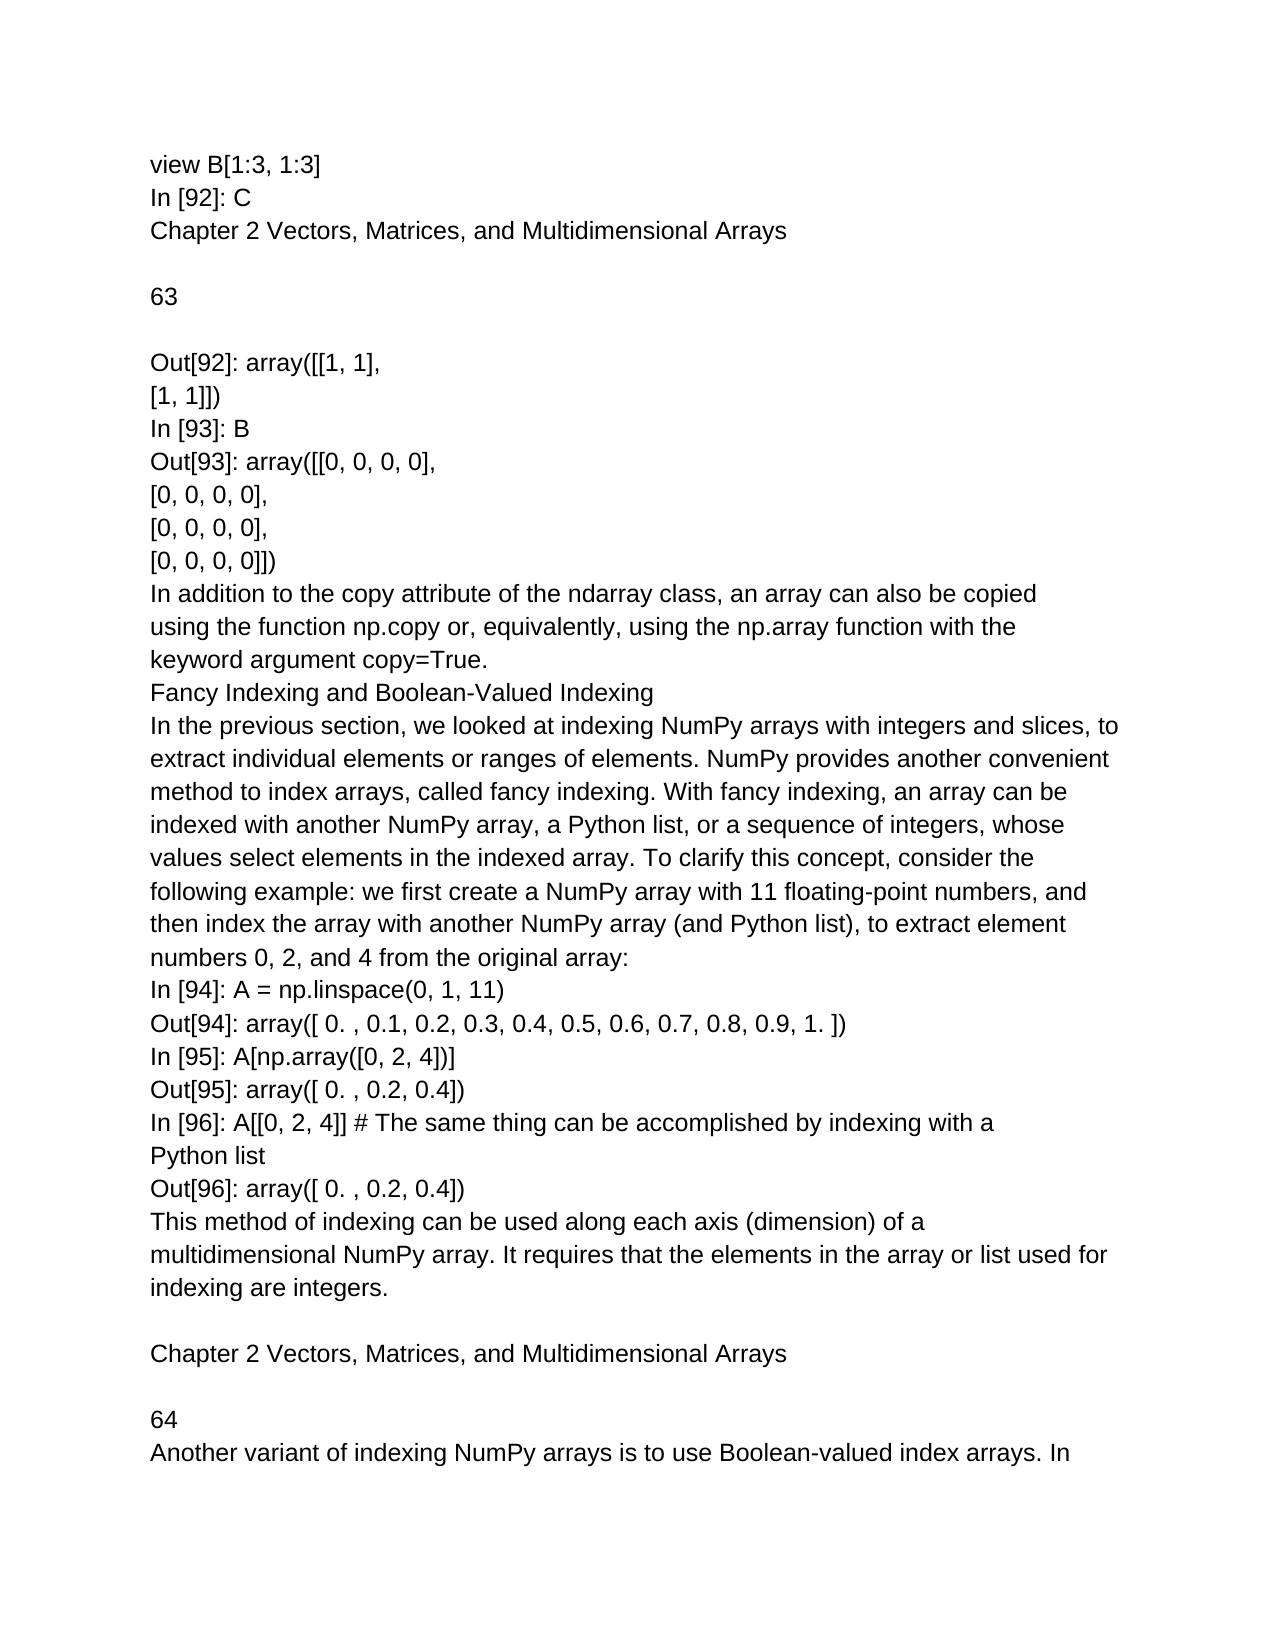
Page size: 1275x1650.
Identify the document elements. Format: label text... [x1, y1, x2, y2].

text Another variant of indexing NumPy arrays is to use Boolean-valued index arrays. In [150, 1438, 1125, 1467]
text In addition to the copy attribute of the ndarray class, an array can also be copied [150, 579, 1125, 608]
text [0, 0, 0, 0], [150, 480, 1125, 509]
text Out[93]: array([[0, 0, 0, 0], [150, 447, 1125, 476]
text view B[1:3, 1:3] [150, 150, 1125, 179]
text Chapter 2 Vectors, Matrices, and Multidimensional Arrays [150, 216, 1125, 245]
text In [96]: A[[0, 2, 4]] # The same thing can be accomplished by indexing with a [150, 1108, 1125, 1136]
text extract individual elements or ranges of elements. NumPy provides another convenient [150, 744, 1125, 773]
text In the previous section, we looked at indexing NumPy arrays with integers and slices, to [150, 711, 1125, 740]
text Out[95]: array([ 0. , 0.2, 0.4]) [150, 1074, 1125, 1103]
text Fancy Indexing and Boolean-Valued Indexing [150, 678, 1125, 707]
text keyword argument copy=True. [150, 645, 1125, 674]
text numbers 0, 2, and 4 from the original array: [150, 942, 1125, 971]
text [0, 0, 0, 0], [150, 513, 1125, 542]
text 63 [150, 282, 1125, 311]
text indexed with another NumPy array, a Python list, or a sequence of integers, whose [150, 810, 1125, 839]
text In [92]: C [150, 183, 1125, 212]
text [1, 1]]) [150, 381, 1125, 410]
text Python list [150, 1141, 1125, 1169]
text multidimensional NumPy array. It requires that the elements in the array or list used for [150, 1240, 1125, 1268]
text In [94]: A = np.linspace(0, 1, 11) [150, 976, 1125, 1004]
text Chapter 2 Vectors, Matrices, and Multidimensional Arrays [150, 1339, 1125, 1367]
text This method of indexing can be used along each axis (dimension) of a [150, 1207, 1125, 1235]
text Out[96]: array([ 0. , 0.2, 0.4]) [150, 1174, 1125, 1202]
text [0, 0, 0, 0]]) [150, 546, 1125, 575]
text values select elements in the indexed array. To clarify this concept, consider the [150, 843, 1125, 872]
text Out[94]: array([ 0. , 0.1, 0.2, 0.3, 0.4, 0.5, 0.6, 0.7, 0.8, 0.9, 1. ]) [150, 1008, 1125, 1037]
text indexing are integers. [150, 1273, 1125, 1301]
text 64 [150, 1405, 1125, 1433]
text following example: we first create a NumPy array with 11 floating-point numbers, and [150, 876, 1125, 905]
text method to index arrays, called fancy indexing. With fancy indexing, an array can be [150, 777, 1125, 806]
text In [95]: A[np.array([0, 2, 4])] [150, 1042, 1125, 1070]
text then index the array with another NumPy array (and Python list), to extract element [150, 909, 1125, 938]
text Out[92]: array([[1, 1], [150, 348, 1125, 377]
text using the function np.copy or, equivalently, using the np.array function with the [150, 612, 1125, 641]
text In [93]: B [150, 414, 1125, 443]
